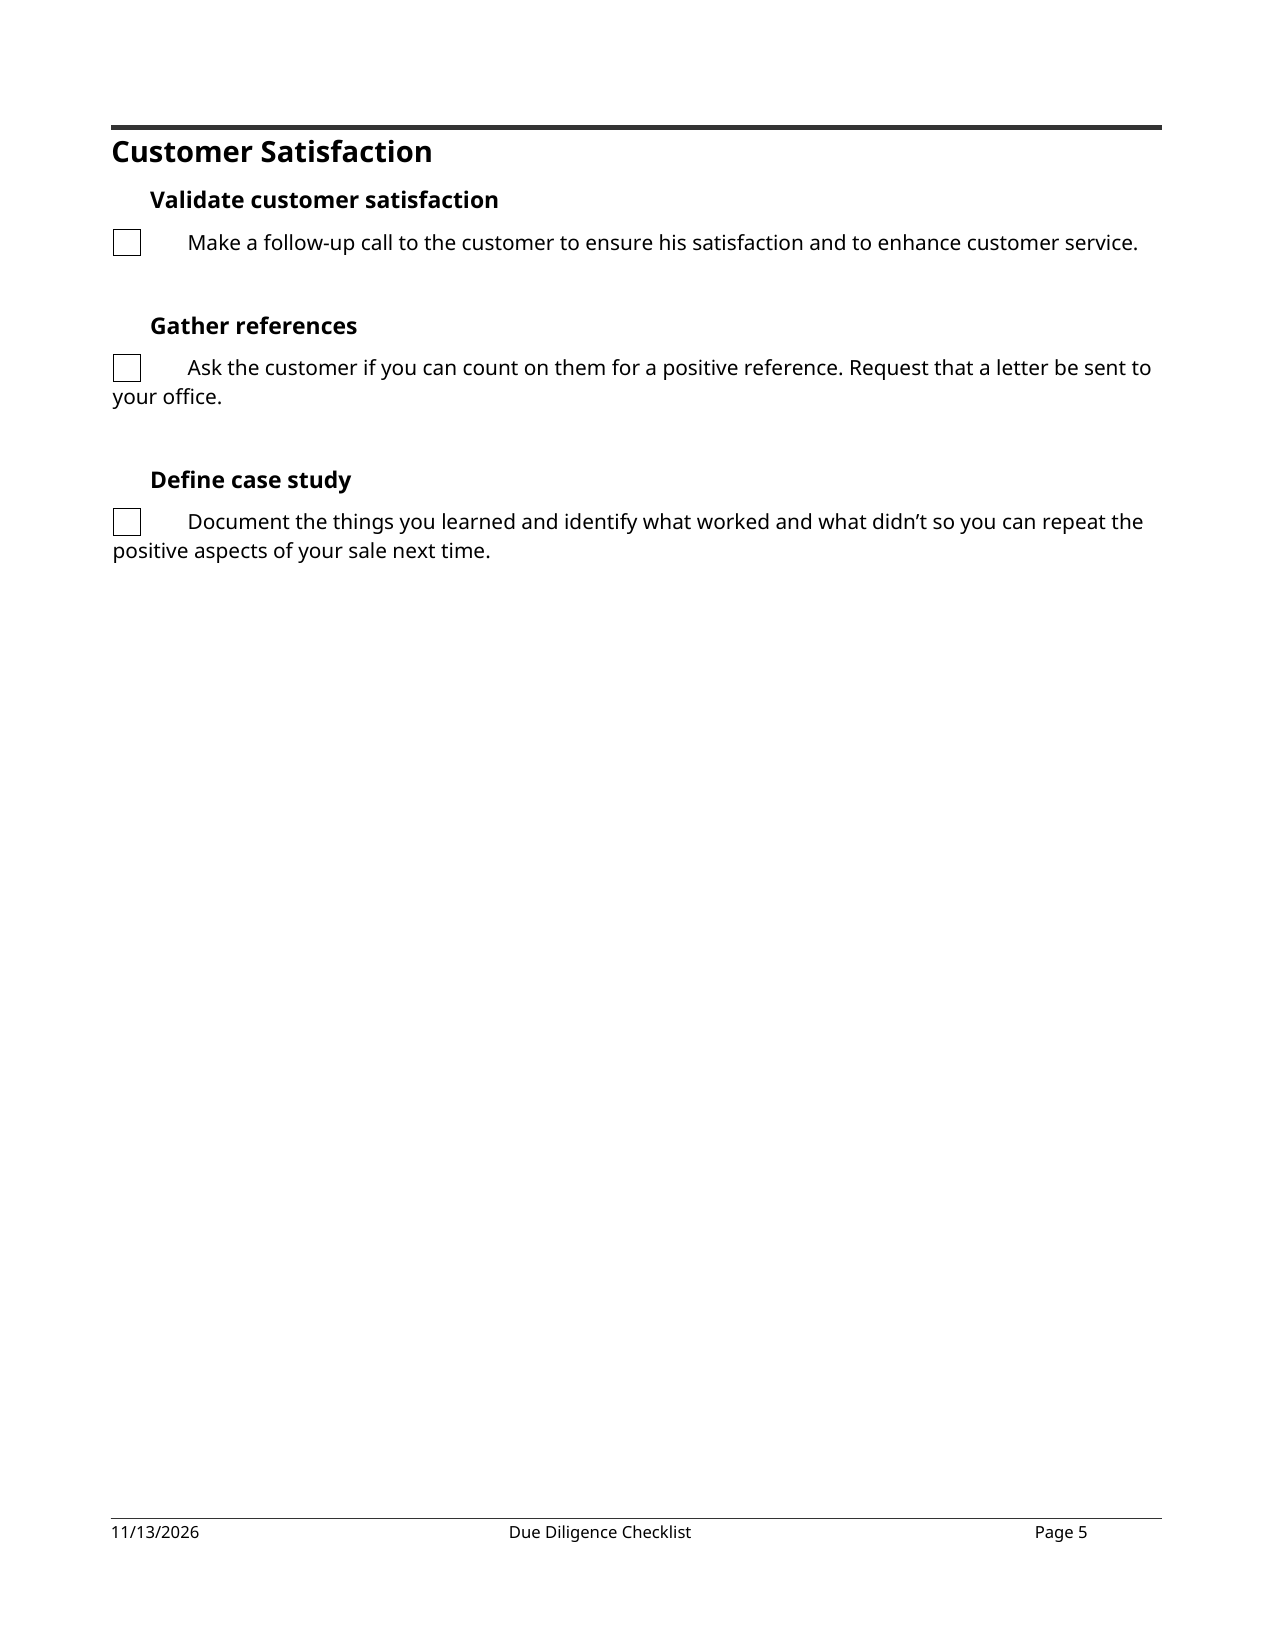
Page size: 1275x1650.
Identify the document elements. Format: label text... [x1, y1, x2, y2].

text Document the things you learned and identify what worked and what didn’t so you can repeat the positive aspects of your sale next time. [112, 507, 1162, 564]
text Define case study [150, 464, 1162, 495]
text Gather references [150, 309, 1162, 341]
text Make a follow-up call to the customer to ensure his satisfaction and to enhance customer service. [112, 228, 1162, 256]
text Customer Satisfaction [111, 130, 1162, 171]
text Validate customer satisfaction [150, 184, 1162, 215]
text Ask the customer if you can count on them for a positive reference. Request that a letter be sent to your office. [112, 353, 1162, 410]
